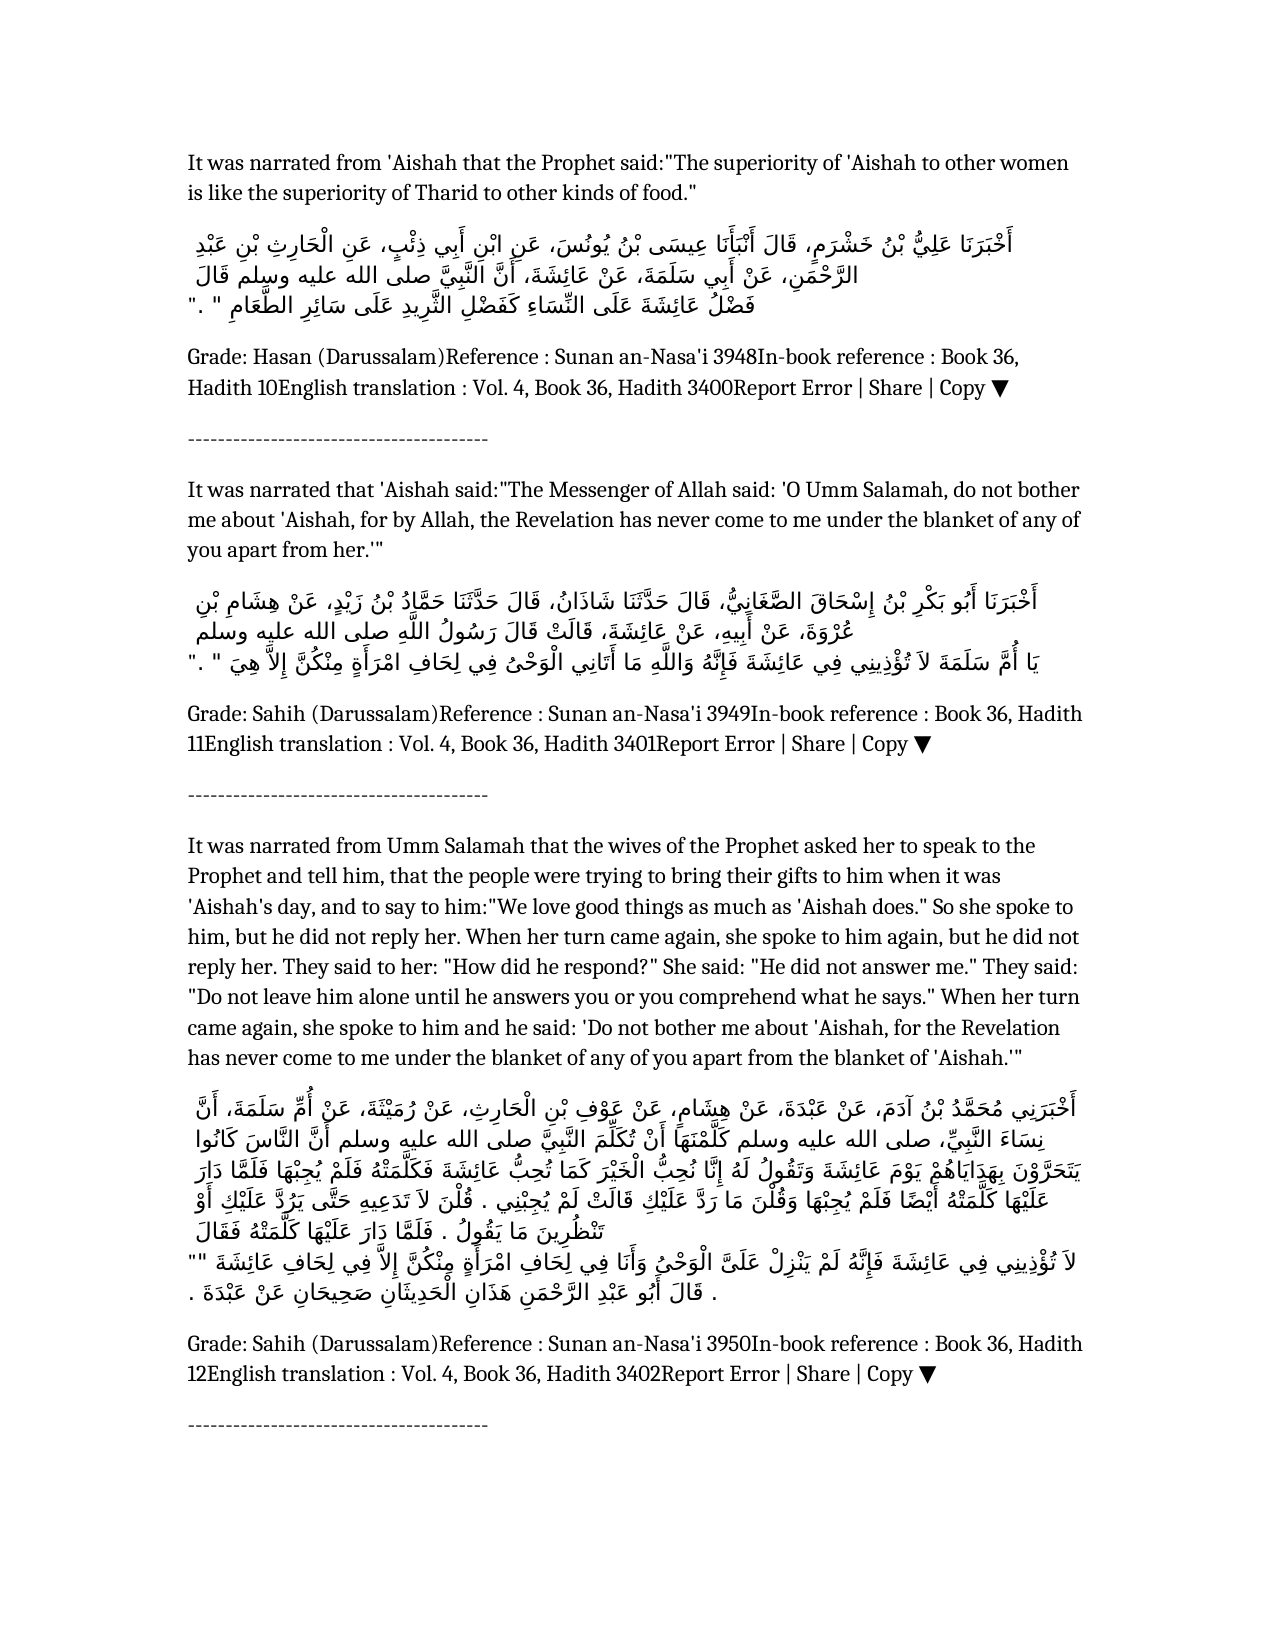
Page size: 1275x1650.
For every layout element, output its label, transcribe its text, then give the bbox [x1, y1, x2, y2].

text Grade: Hasan (Darussalam)Reference : Sunan an-Nasa'i 3948In-book reference : Book 36, Hadith 10English translation : Vol. 4, Book 36, Hadith 3400Report Error | Share | Copy ▼ [187, 344, 1087, 401]
text أَخْبَرَنَا أَبُو بَكْرِ بْنُ إِسْحَاقَ الصَّغَانِيُّ، قَالَ حَدَّثَنَا شَاذَانُ، قَالَ حَدَّثَنَا حَمَّادُ بْنُ زَيْدٍ، عَنْ هِشَامِ بْنِ عُرْوَةَ، عَنْ أَبِيهِ، عَنْ عَائِشَةَ، قَالَتْ قَالَ رَسُولُ اللَّهِ صلى الله عليه وسلم ‏ "‏ يَا أُمَّ سَلَمَةَ لاَ تُؤْذِينِي فِي عَائِشَةَ فَإِنَّهُ وَاللَّهِ مَا أَتَانِي الْوَحْىُ فِي لِحَافِ امْرَأَةٍ مِنْكُنَّ إِلاَّ هِيَ ‏"‏ ‏.‏ [187, 588, 1087, 676]
text ---------------------------------------- [187, 425, 1087, 452]
text Grade: Sahih (Darussalam)Reference : Sunan an-Nasa'i 3950In-book reference : Book 36, Hadith 12English translation : Vol. 4, Book 36, Hadith 3402Report Error | Share | Copy ▼ [187, 1331, 1087, 1388]
text ---------------------------------------- [187, 1412, 1087, 1439]
text It was narrated that 'Aishah said:"The Messenger of Allah said: 'O Umm Salamah, do not bother me about 'Aishah, for by Allah, the Revelation has never come to me under the blanket of any of you apart from her.'" [187, 476, 1087, 563]
text Grade: Sahih (Darussalam)Reference : Sunan an-Nasa'i 3949In-book reference : Book 36, Hadith 11English translation : Vol. 4, Book 36, Hadith 3401Report Error | Share | Copy ▼ [187, 701, 1087, 757]
text أَخْبَرَنِي مُحَمَّدُ بْنُ آدَمَ، عَنْ عَبْدَةَ، عَنْ هِشَامٍ، عَنْ عَوْفِ بْنِ الْحَارِثِ، عَنْ رُمَيْثَةَ، عَنْ أُمِّ سَلَمَةَ، أَنَّ نِسَاءَ النَّبِيِّ، صلى الله عليه وسلم كَلَّمْنَهَا أَنْ تُكَلِّمَ النَّبِيَّ صلى الله عليه وسلم أَنَّ النَّاسَ كَانُوا يَتَحَرَّوْنَ بِهَدَايَاهُمْ يَوْمَ عَائِشَةَ وَتَقُولُ لَهُ إِنَّا نُحِبُّ الْخَيْرَ كَمَا تُحِبُّ عَائِشَةَ فَكَلَّمَتْهُ فَلَمْ يُجِبْهَا فَلَمَّا دَارَ عَلَيْهَا كَلَّمَتْهُ أَيْضًا فَلَمْ يُجِبْهَا وَقُلْنَ مَا رَدَّ عَلَيْكِ قَالَتْ لَمْ يُجِبْنِي ‏.‏ قُلْنَ لاَ تَدَعِيهِ حَتَّى يَرُدَّ عَلَيْكِ أَوْ تَنْظُرِينَ مَا يَقُولُ ‏.‏ فَلَمَّا دَارَ عَلَيْهَا كَلَّمَتْهُ فَقَالَ ‏ "‏ لاَ تُؤْذِينِي فِي عَائِشَةَ فَإِنَّهُ لَمْ يَنْزِلْ عَلَىَّ الْوَحْىُ وَأَنَا فِي لِحَافِ امْرَأَةٍ مِنْكُنَّ إِلاَّ فِي لِحَافِ عَائِشَةَ ‏"‏ ‏.‏ قَالَ أَبُو عَبْدِ الرَّحْمَنِ هَذَانِ الْحَدِيثَانِ صَحِيحَانِ عَنْ عَبْدَةَ ‏.‏ [187, 1096, 1087, 1306]
text ---------------------------------------- [187, 782, 1087, 808]
text It was narrated from Umm Salamah that the wives of the Prophet asked her to speak to the Prophet and tell him, that the people were trying to bring their gifts to him when it was 'Aishah's day, and to say to him:"We love good things as much as 'Aishah does." So she spoke to him, but he did not reply her. When her turn came again, she spoke to him again, but he did not reply her. They said to her: "How did he respond?" She said: "He did not answer me." They said: "Do not leave him alone until he answers you or you comprehend what he says." When her turn came again, she spoke to him and he said: 'Do not bother me about 'Aishah, for the Revelation has never come to me under the blanket of any of you apart from the blanket of 'Aishah.'" [187, 833, 1087, 1071]
text أَخْبَرَنَا عَلِيُّ بْنُ خَشْرَمٍ، قَالَ أَنْبَأَنَا عِيسَى بْنُ يُونُسَ، عَنِ ابْنِ أَبِي ذِئْبٍ، عَنِ الْحَارِثِ بْنِ عَبْدِ الرَّحْمَنِ، عَنْ أَبِي سَلَمَةَ، عَنْ عَائِشَةَ، أَنَّ النَّبِيَّ صلى الله عليه وسلم قَالَ ‏ "‏ فَضْلُ عَائِشَةَ عَلَى النِّسَاءِ كَفَضْلِ الثَّرِيدِ عَلَى سَائِرِ الطَّعَامِ ‏"‏ ‏.‏ [187, 231, 1087, 319]
text It was narrated from 'Aishah that the Prophet said:"The superiority of 'Aishah to other women is like the superiority of Tharid to other kinds of food." [187, 150, 1087, 207]
